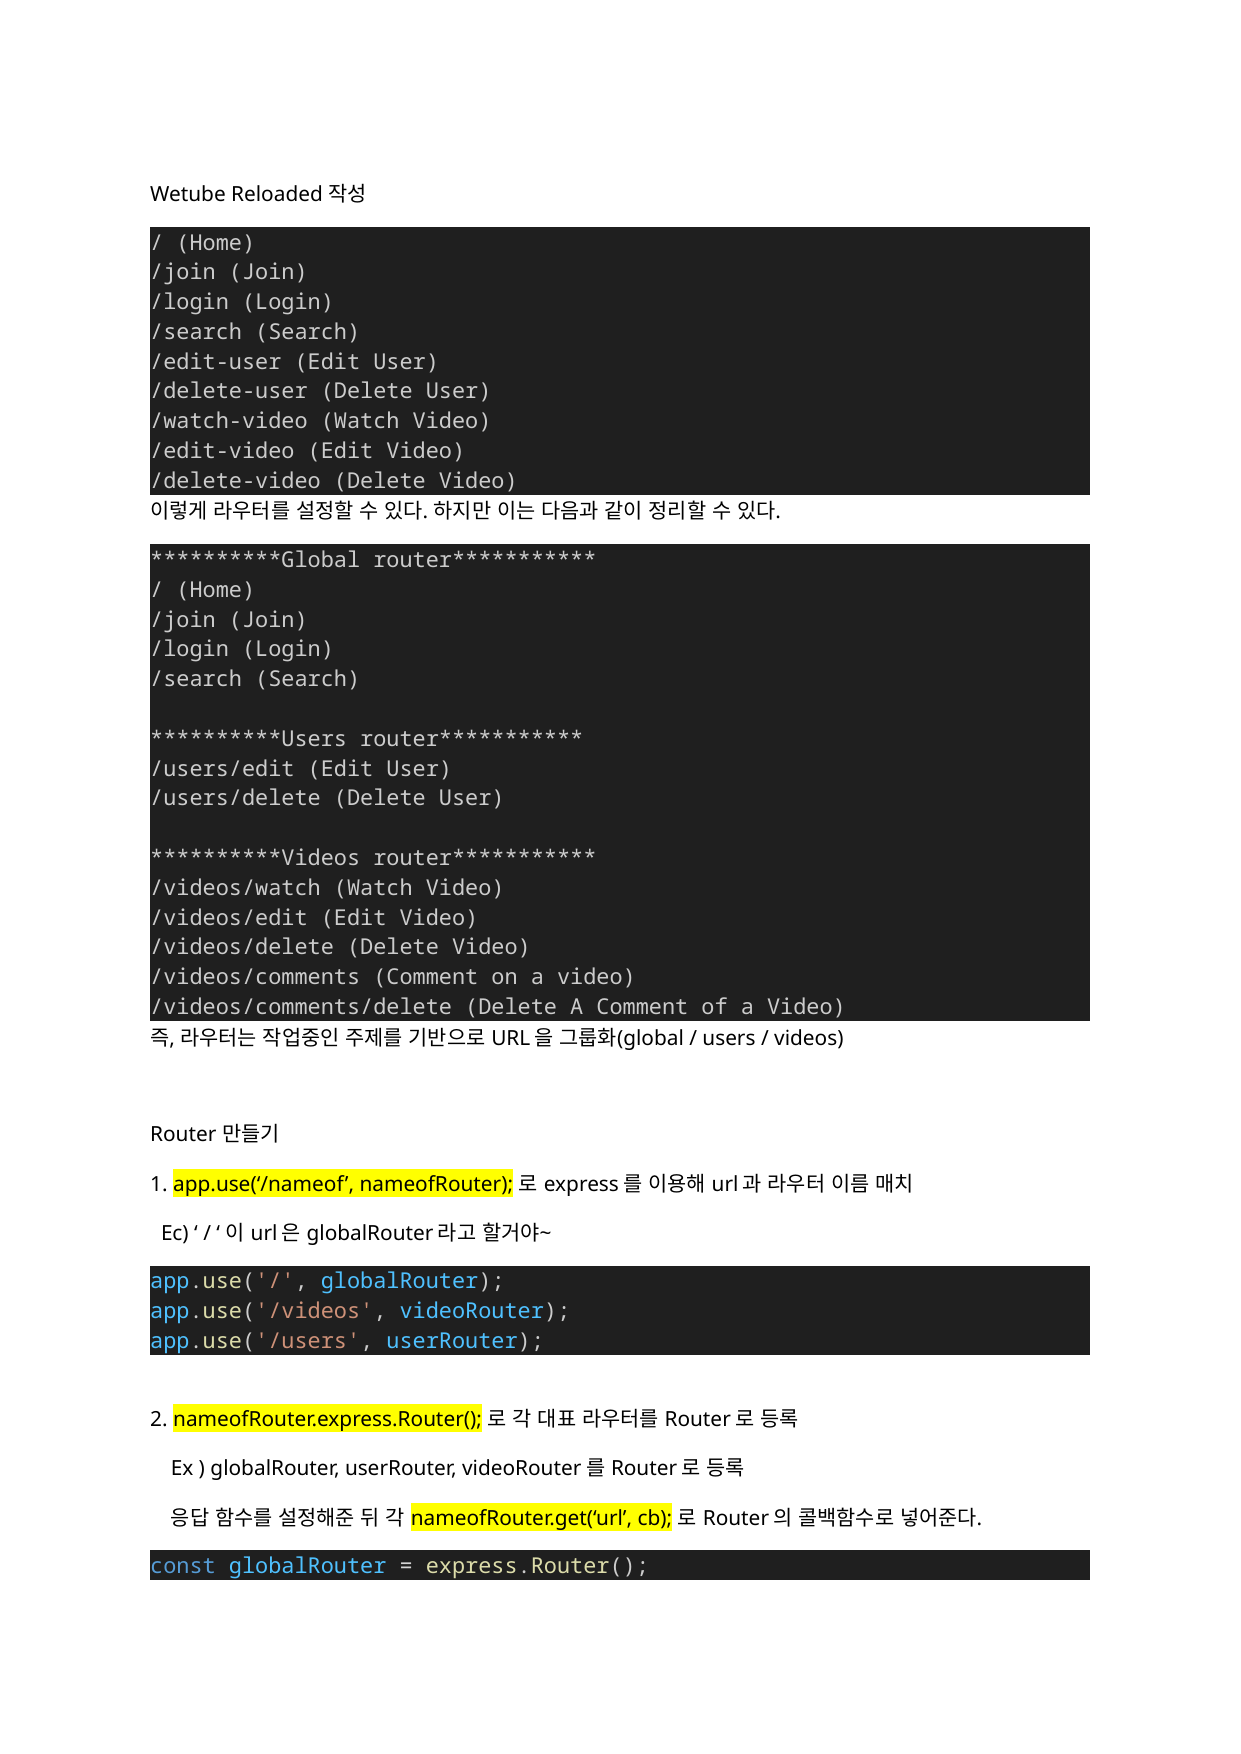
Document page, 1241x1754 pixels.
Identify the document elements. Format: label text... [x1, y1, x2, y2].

text /join (Join) [150, 256, 1090, 286]
text Wetube Reloaded 작성 [150, 177, 1090, 207]
text /users/delete (Delete User) [150, 782, 1090, 812]
text app.use('/', globalRouter); [150, 1266, 1090, 1295]
text / (Home) [150, 574, 1090, 604]
text **********Global router*********** [150, 544, 1090, 574]
text /watch-video (Watch Video) [150, 405, 1090, 435]
text **********Videos router*********** [150, 842, 1090, 872]
text / (Home) [150, 227, 1090, 256]
text /videos/watch (Watch Video) [150, 872, 1090, 902]
text app.use('/videos', videoRouter); [150, 1295, 1090, 1325]
text const globalRouter = express.Router(); [150, 1550, 1090, 1580]
text Ec) ‘ / ‘ 이 url은 globalRouter라고 할거야~ [150, 1216, 1090, 1246]
text /videos/edit (Edit Video) [150, 902, 1090, 931]
text /users/edit (Edit User) [150, 753, 1090, 782]
text 1. app.use(‘/nameof’, nameofRouter); 로 express를 이용해 url과 라우터 이름 매치 [150, 1167, 1090, 1197]
text 2. nameofRouter.express.Router(); 로 각 대표 라우터를 Router로 등록 [150, 1402, 1090, 1432]
text 이렇게 라우터를 설정할 수 있다. 하지만 이는 다음과 같이 정리할 수 있다. [150, 495, 1090, 525]
text /delete-user (Delete User) [150, 376, 1090, 405]
text /edit-user (Edit User) [150, 346, 1090, 376]
text /delete-video (Delete Video) [150, 465, 1090, 495]
text **********Users router*********** [150, 723, 1090, 753]
text 즉, 라우터는 작업중인 주제를 기반으로 URL을 그룹화(global / users / videos) [150, 1021, 1090, 1051]
text /join (Join) [150, 604, 1090, 633]
text Router 만들기 [150, 1117, 1090, 1148]
text /search (Search) [150, 316, 1090, 346]
text /videos/delete (Delete Video) [150, 931, 1090, 961]
text /videos/comments (Comment on a video) [150, 961, 1090, 991]
text /search (Search) [150, 663, 1090, 693]
text app.use('/users', userRouter); [150, 1325, 1090, 1355]
text /edit-video (Edit Video) [150, 435, 1090, 465]
text /videos/comments/delete (Delete A Comment of a Video) [150, 991, 1090, 1021]
text /login (Login) [150, 633, 1090, 663]
text Ex ) globalRouter, userRouter, videoRouter를 Router로 등록 [150, 1452, 1090, 1482]
text /login (Login) [150, 286, 1090, 316]
text 응답 함수를 설정해준 뒤 각 nameofRouter.get(‘url’, cb); 로 Router의 콜백함수로 넣어준다. [150, 1501, 1090, 1531]
